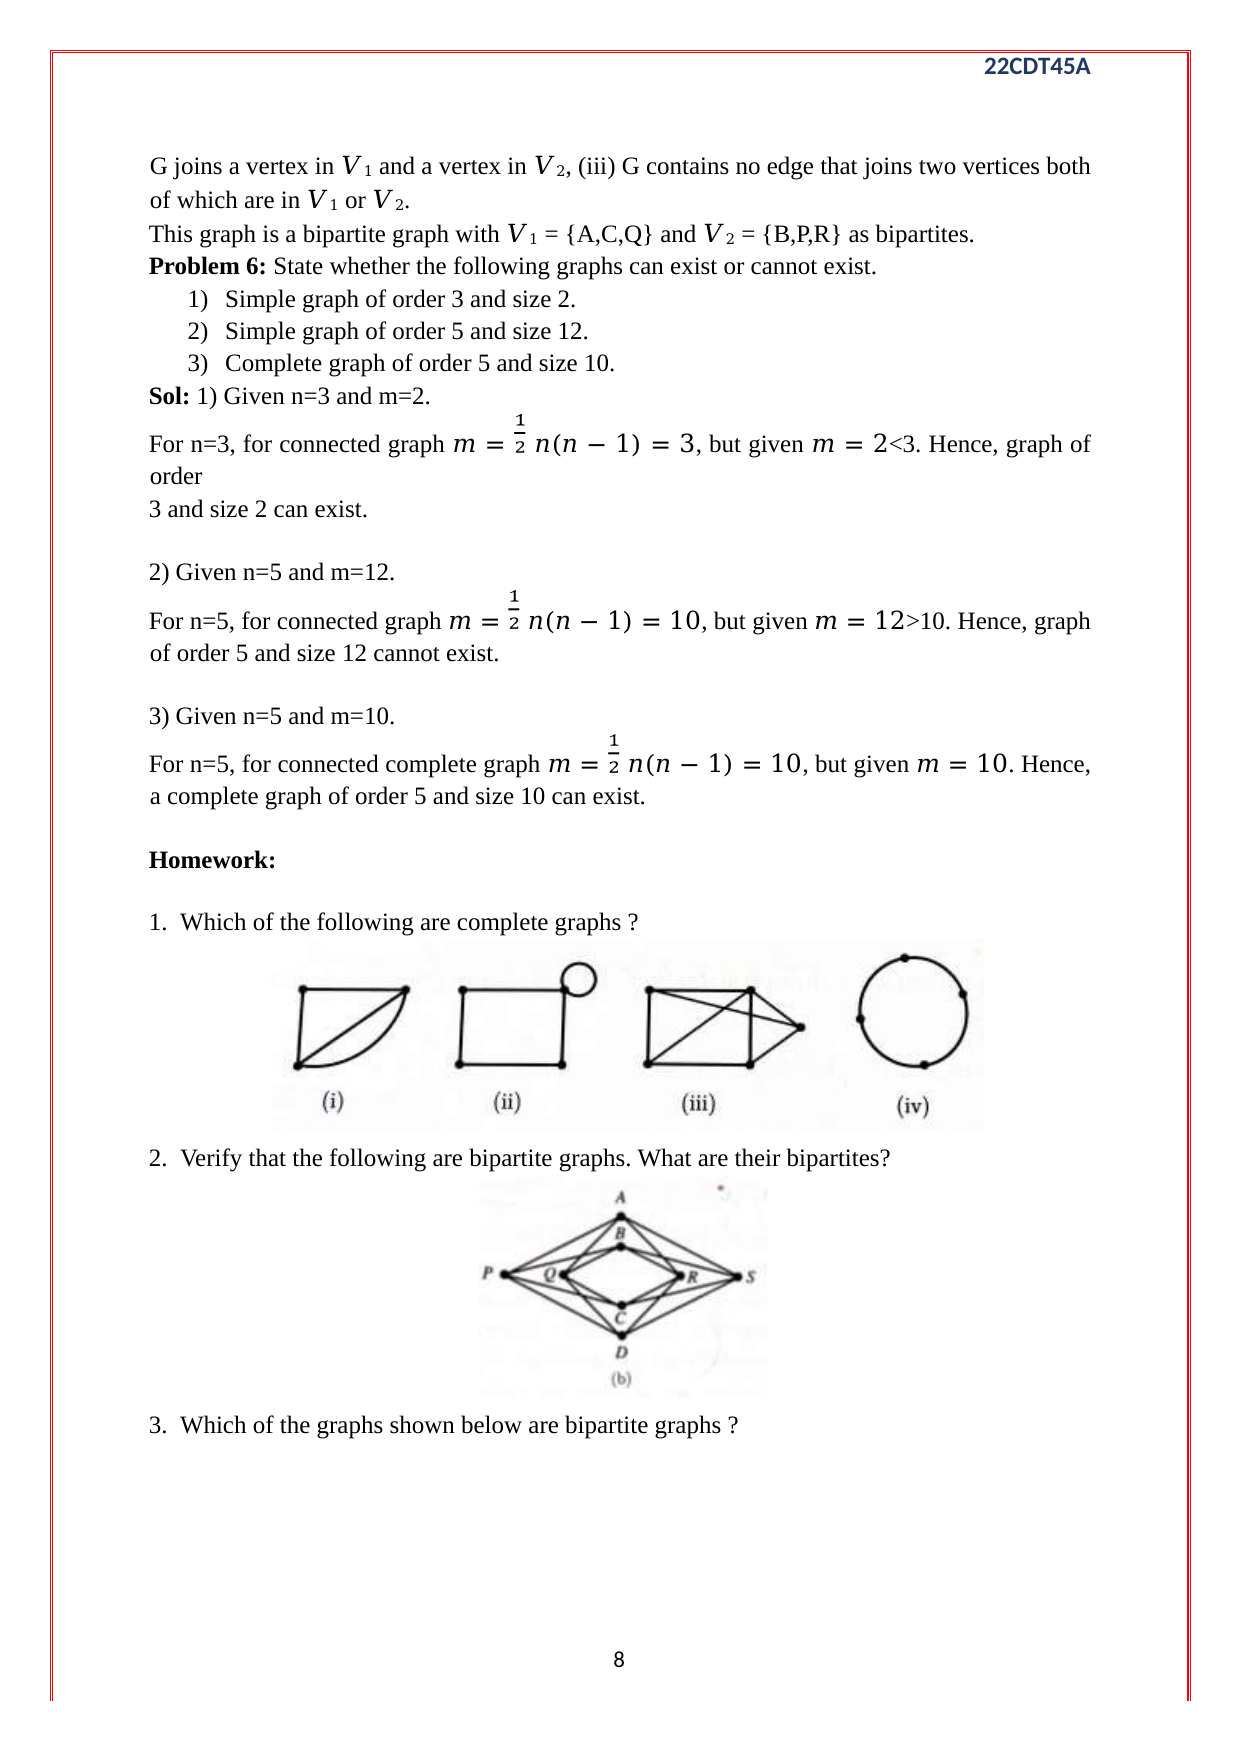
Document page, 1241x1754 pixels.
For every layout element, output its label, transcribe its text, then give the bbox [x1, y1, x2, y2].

text Homework: [148, 845, 1125, 874]
picture [478, 1175, 768, 1398]
list Given n=5 and m=12. [148, 557, 1091, 586]
text Sol: 1) Given n=3 and m=2. [148, 381, 1091, 410]
list Which of the graphs shown below are bipartite graphs ? [148, 1410, 1091, 1439]
text Problem 6: State whether the following graphs can exist or cannot exist. [148, 251, 1091, 280]
list Verify that the following are bipartite graphs. What are their bipartites? [148, 1143, 1091, 1172]
text For n=3, for connected graph 𝑚 = 𝑛(𝑛 − 1) = 3, but given 𝑚 = 2<3. Hence, graph of order [148, 413, 1091, 490]
list Simple graph of order 3 and size 2. [187, 284, 1091, 312]
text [148, 150, 1091, 214]
list Complete graph of order 5 and size 10. [187, 348, 1091, 377]
picture [271, 939, 985, 1130]
text For n=5, for connected complete graph 𝑚 = 𝑛(𝑛 − 1) = 10, but given 𝑚 = 10. Hence, a complete graph of order 5 and size 10 can exist. [148, 733, 1091, 810]
text 3 and size 2 can exist. [148, 494, 511, 522]
list Which of the following are complete graphs ? [148, 907, 1091, 936]
list Simple graph of order 5 and size 12. [187, 316, 1091, 345]
text This graph is a bipartite graph with 𝑉1 = {A,C,Q} and 𝑉2 = {B,P,R} as bipartites. [148, 217, 1091, 248]
picture [513, 413, 526, 453]
text For n=5, for connected graph 𝑚 = 𝑛(𝑛 − 1) = 10, but given 𝑚 = 12>10. Hence, graph of order 5 and size 12 cannot exist. [148, 589, 1091, 666]
list Given n=5 and m=10. [148, 701, 1091, 730]
picture [507, 589, 520, 629]
picture [607, 733, 620, 773]
